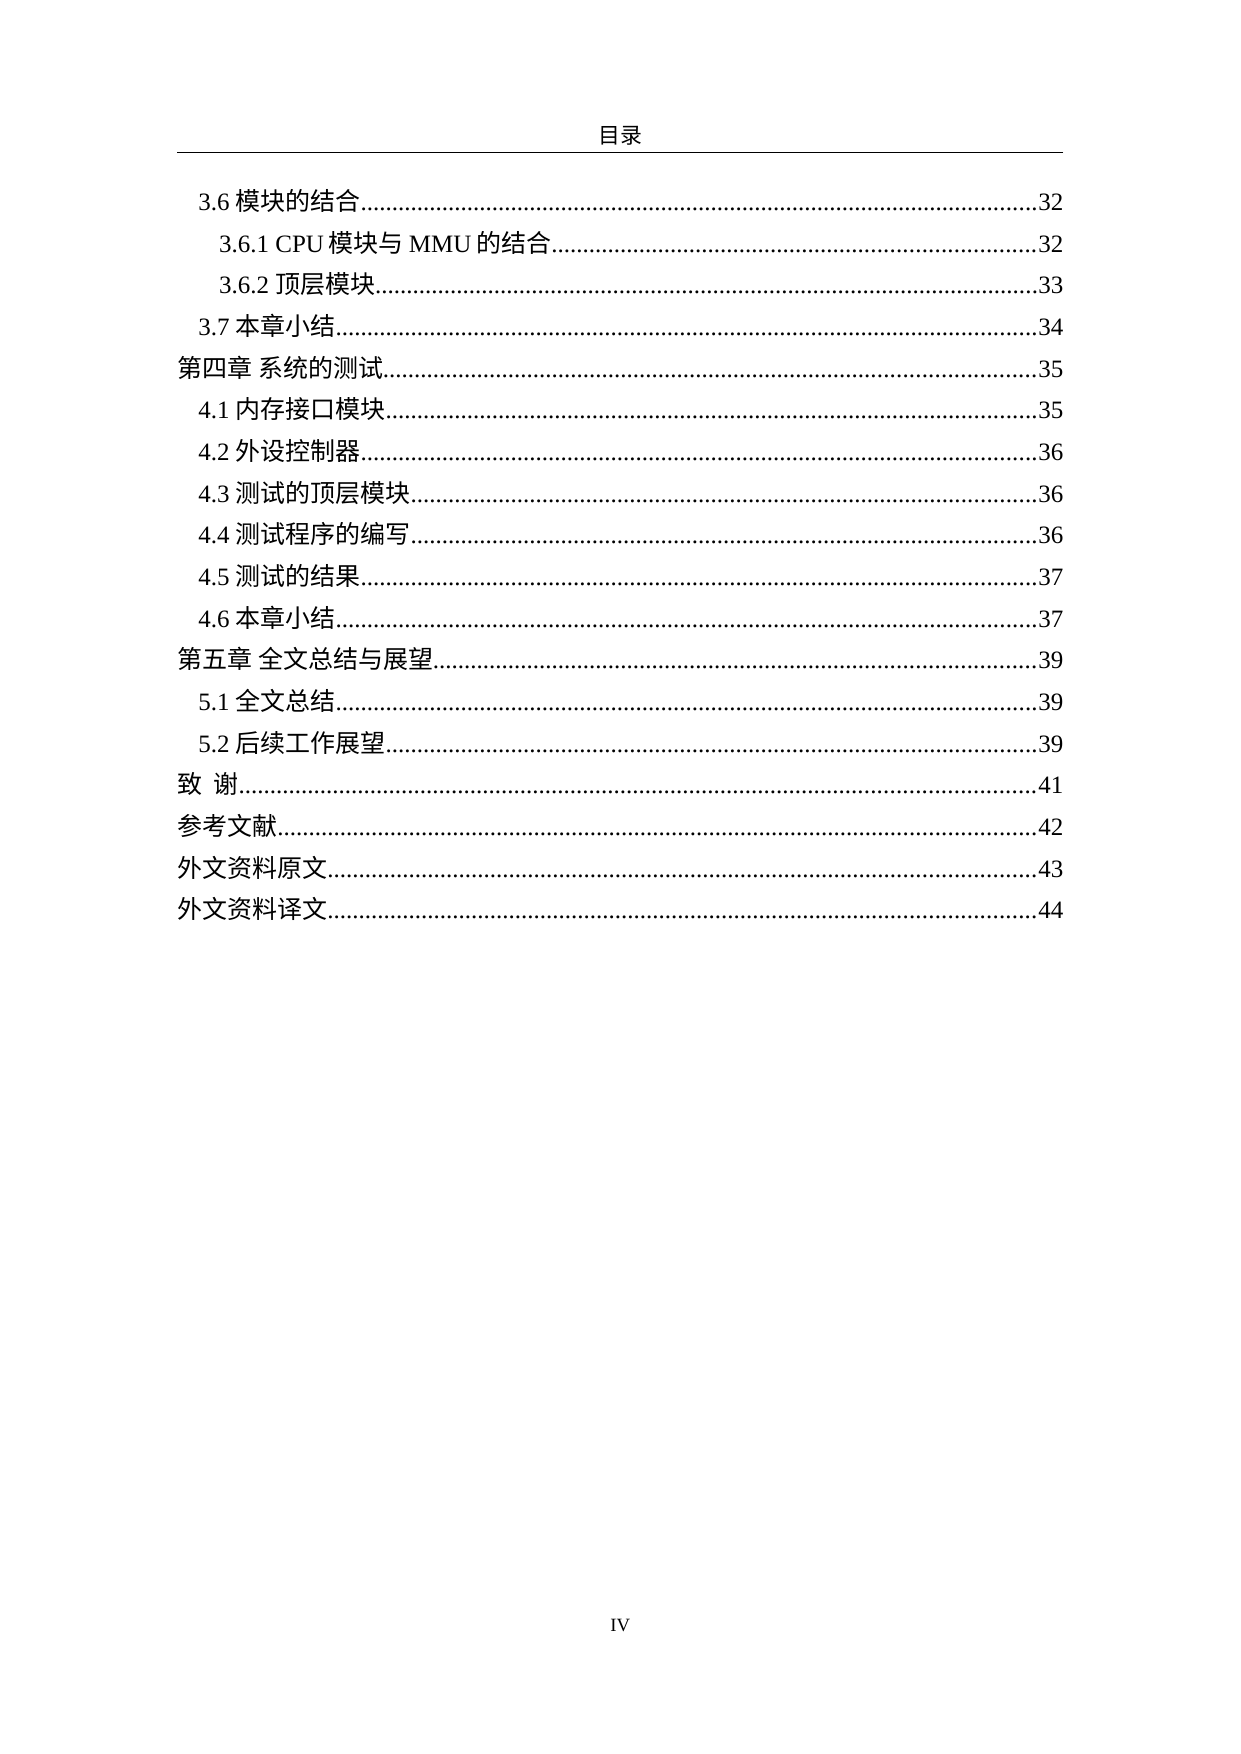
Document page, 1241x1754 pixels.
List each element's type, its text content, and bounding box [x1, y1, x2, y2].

text 3.6.2 顶层模块 33 [219, 261, 1063, 302]
text 4.1 内存接口模块 35 [198, 386, 1063, 427]
text 第五章 全文总结与展望 39 [177, 636, 1063, 677]
text 第四章 系统的测试 35 [177, 344, 1063, 386]
text 3.6.1 CPU模块与MMU的结合 32 [219, 219, 1063, 261]
text 3.6 模块的结合 32 [198, 177, 1063, 219]
text 4.6 本章小结 37 [198, 594, 1063, 636]
text 4.2 外设控制器 36 [198, 427, 1063, 469]
text 5.1 全文总结 39 [198, 677, 1063, 719]
text 3.7 本章小结 34 [198, 302, 1063, 344]
text 外文资料原文 43 [177, 844, 1063, 886]
text 致 谢 41 [177, 761, 1063, 802]
text 外文资料译文 44 [177, 886, 1063, 927]
text 5.2 后续工作展望 39 [198, 719, 1063, 761]
text 4.5 测试的结果 37 [198, 552, 1063, 594]
text 参考文献 42 [177, 802, 1063, 844]
text 4.4 测试程序的编写 36 [198, 511, 1063, 552]
text 4.3 测试的顶层模块 36 [198, 469, 1063, 511]
